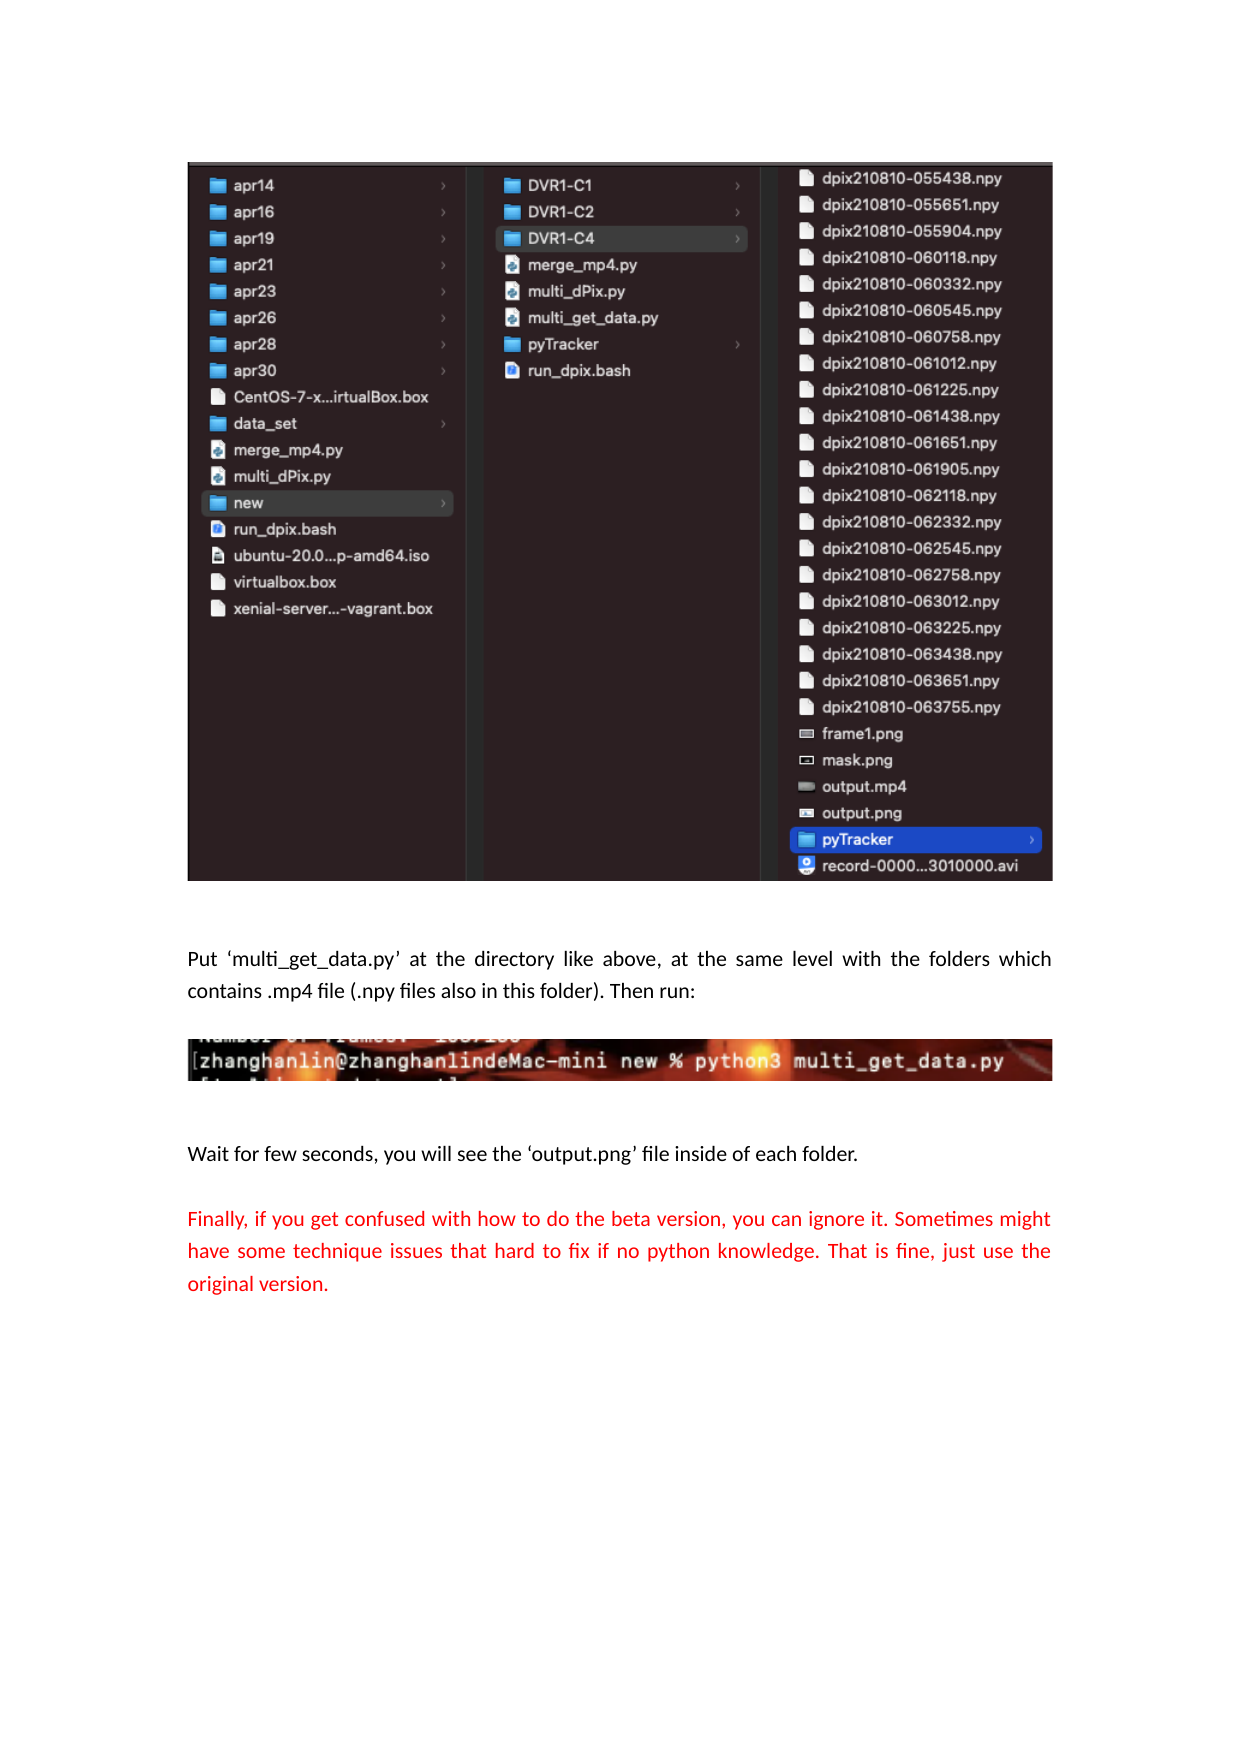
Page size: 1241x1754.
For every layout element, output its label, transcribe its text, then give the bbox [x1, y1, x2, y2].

picture [187, 162, 1053, 881]
list Finally, if you get confused with how to do the beta version, you can ignore it. Sometimes might have some technique issues that hard to fix if no python knowledge. That is fine, just use the original version. [187, 1202, 1053, 1299]
list Wait for few seconds, you will see the ‘output.png’ file inside of each folder. [187, 1137, 1053, 1169]
list Put ‘multi_get_data.py’ at the directory like above, at the same level with the folders which contains .mp4 file (.npy files also in this folder). Then run: [187, 942, 1053, 1007]
picture [187, 1039, 1053, 1081]
